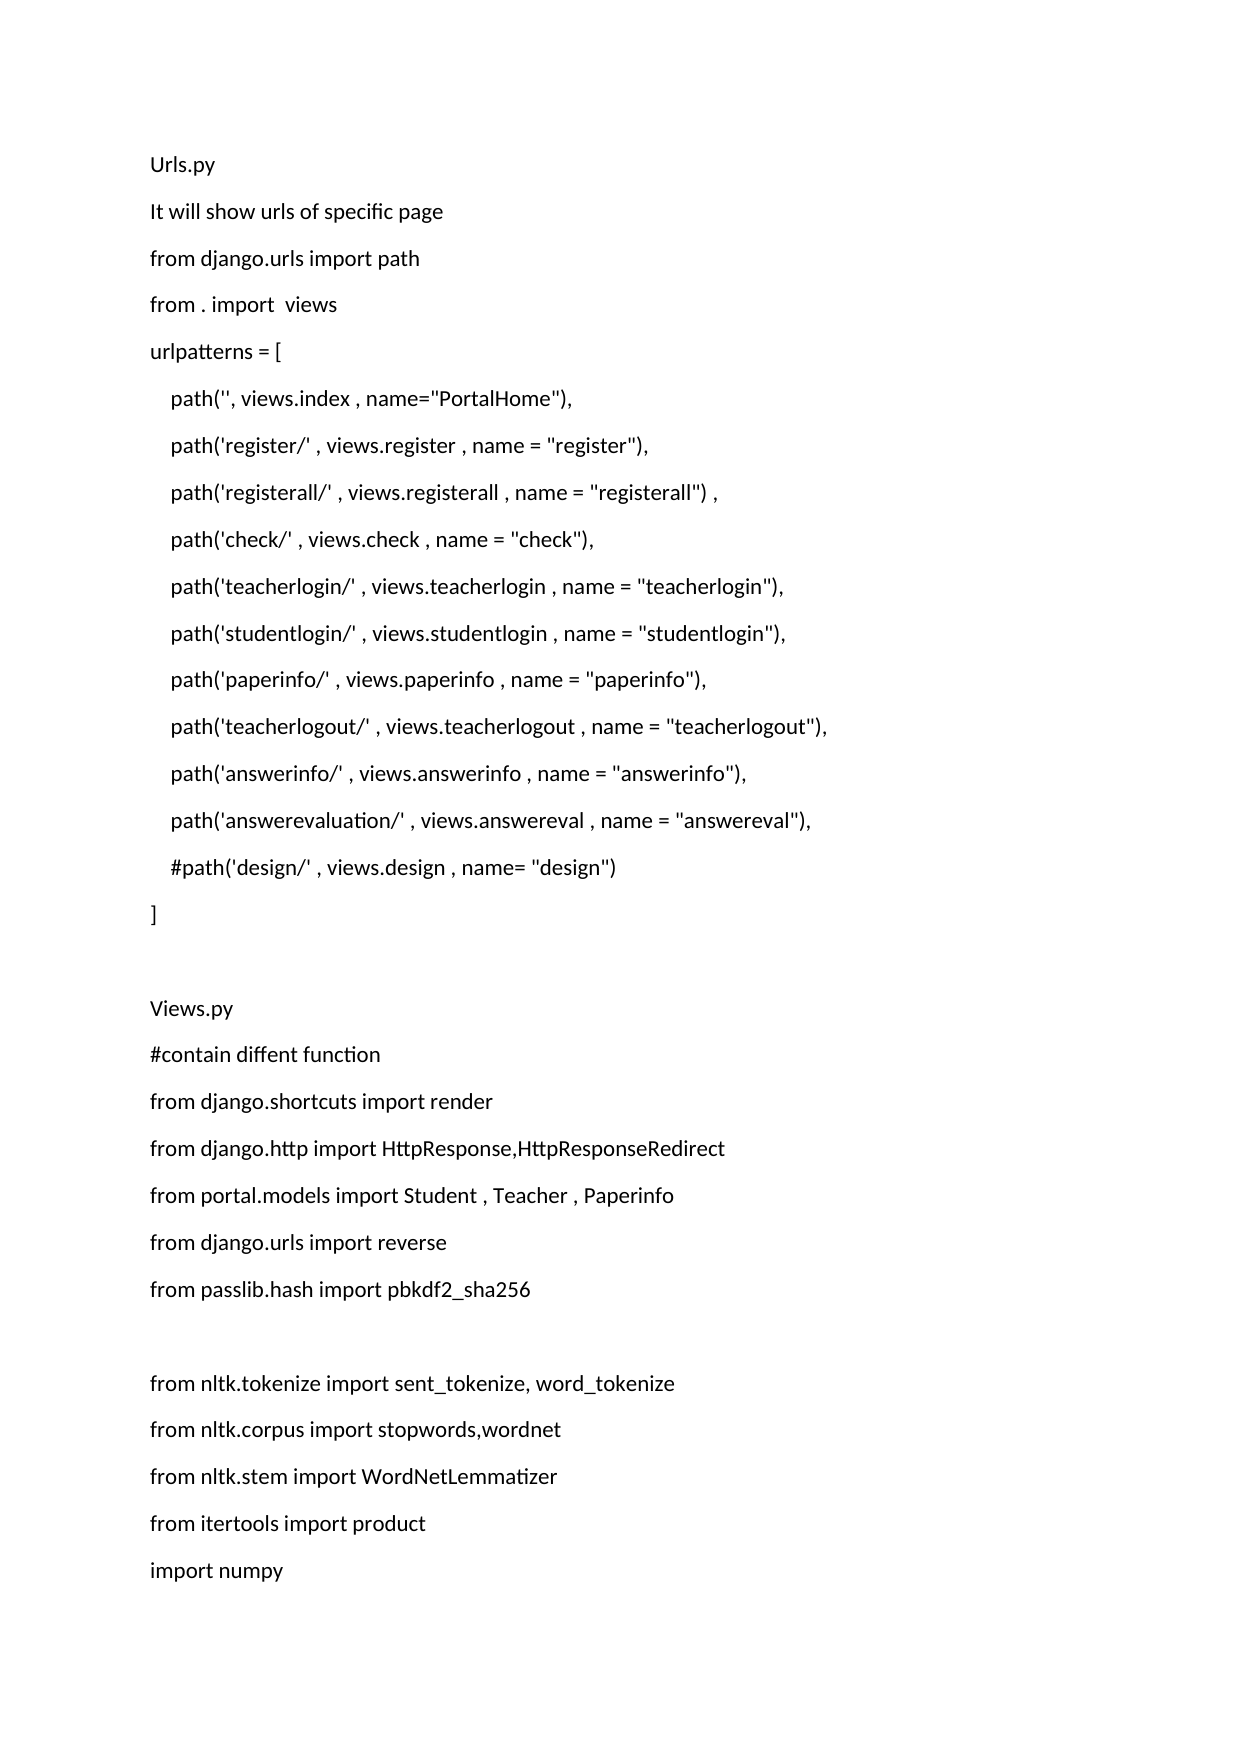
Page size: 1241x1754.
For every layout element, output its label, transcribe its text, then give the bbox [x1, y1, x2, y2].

text path('', views.index , name="PortalHome"), [150, 384, 1090, 412]
text It will show urls of specific page [150, 197, 1090, 225]
text path('check/' , views.check , name = "check"), [150, 525, 1090, 553]
text from . import views [150, 291, 1090, 319]
text from nltk.stem import WordNetLemmatizer [150, 1462, 1090, 1491]
text urlpatterns = [ [150, 337, 1090, 366]
text path('teacherlogout/' , views.teacherlogout , name = "teacherlogout"), [150, 712, 1090, 741]
text from nltk.corpus import stopwords,wordnet [150, 1416, 1090, 1444]
text path('studentlogin/' , views.studentlogin , name = "studentlogin"), [150, 619, 1090, 647]
text from portal.models import Student , Teacher , Paperinfo [150, 1181, 1090, 1209]
text path('answerinfo/' , views.answerinfo , name = "answerinfo"), [150, 759, 1090, 787]
text from django.urls import reverse [150, 1228, 1090, 1256]
text #contain diffent function [150, 1041, 1090, 1069]
text from django.http import HttpResponse,HttpResponseRedirect [150, 1134, 1090, 1162]
text from nltk.tokenize import sent_tokenize, word_tokenize [150, 1369, 1090, 1397]
text from django.shortcuts import render [150, 1087, 1090, 1116]
text #path('design/' , views.design , name= "design") [150, 853, 1090, 881]
text path('register/' , views.register , name = "register"), [150, 431, 1090, 459]
text path('teacherlogin/' , views.teacherlogin , name = "teacherlogin"), [150, 572, 1090, 600]
text Urls.py [150, 150, 1090, 178]
text path('registerall/' , views.registerall , name = "registerall") , [150, 478, 1090, 506]
text path('answerevaluation/' , views.answereval , name = "answereval"), [150, 806, 1090, 834]
text import numpy [150, 1556, 1090, 1584]
text from django.urls import path [150, 244, 1090, 272]
text Views.py [150, 994, 1090, 1022]
text from itertools import product [150, 1509, 1090, 1537]
text ] [150, 900, 1090, 928]
text path('paperinfo/' , views.paperinfo , name = "paperinfo"), [150, 666, 1090, 694]
text from passlib.hash import pbkdf2_sha256 [150, 1275, 1090, 1303]
